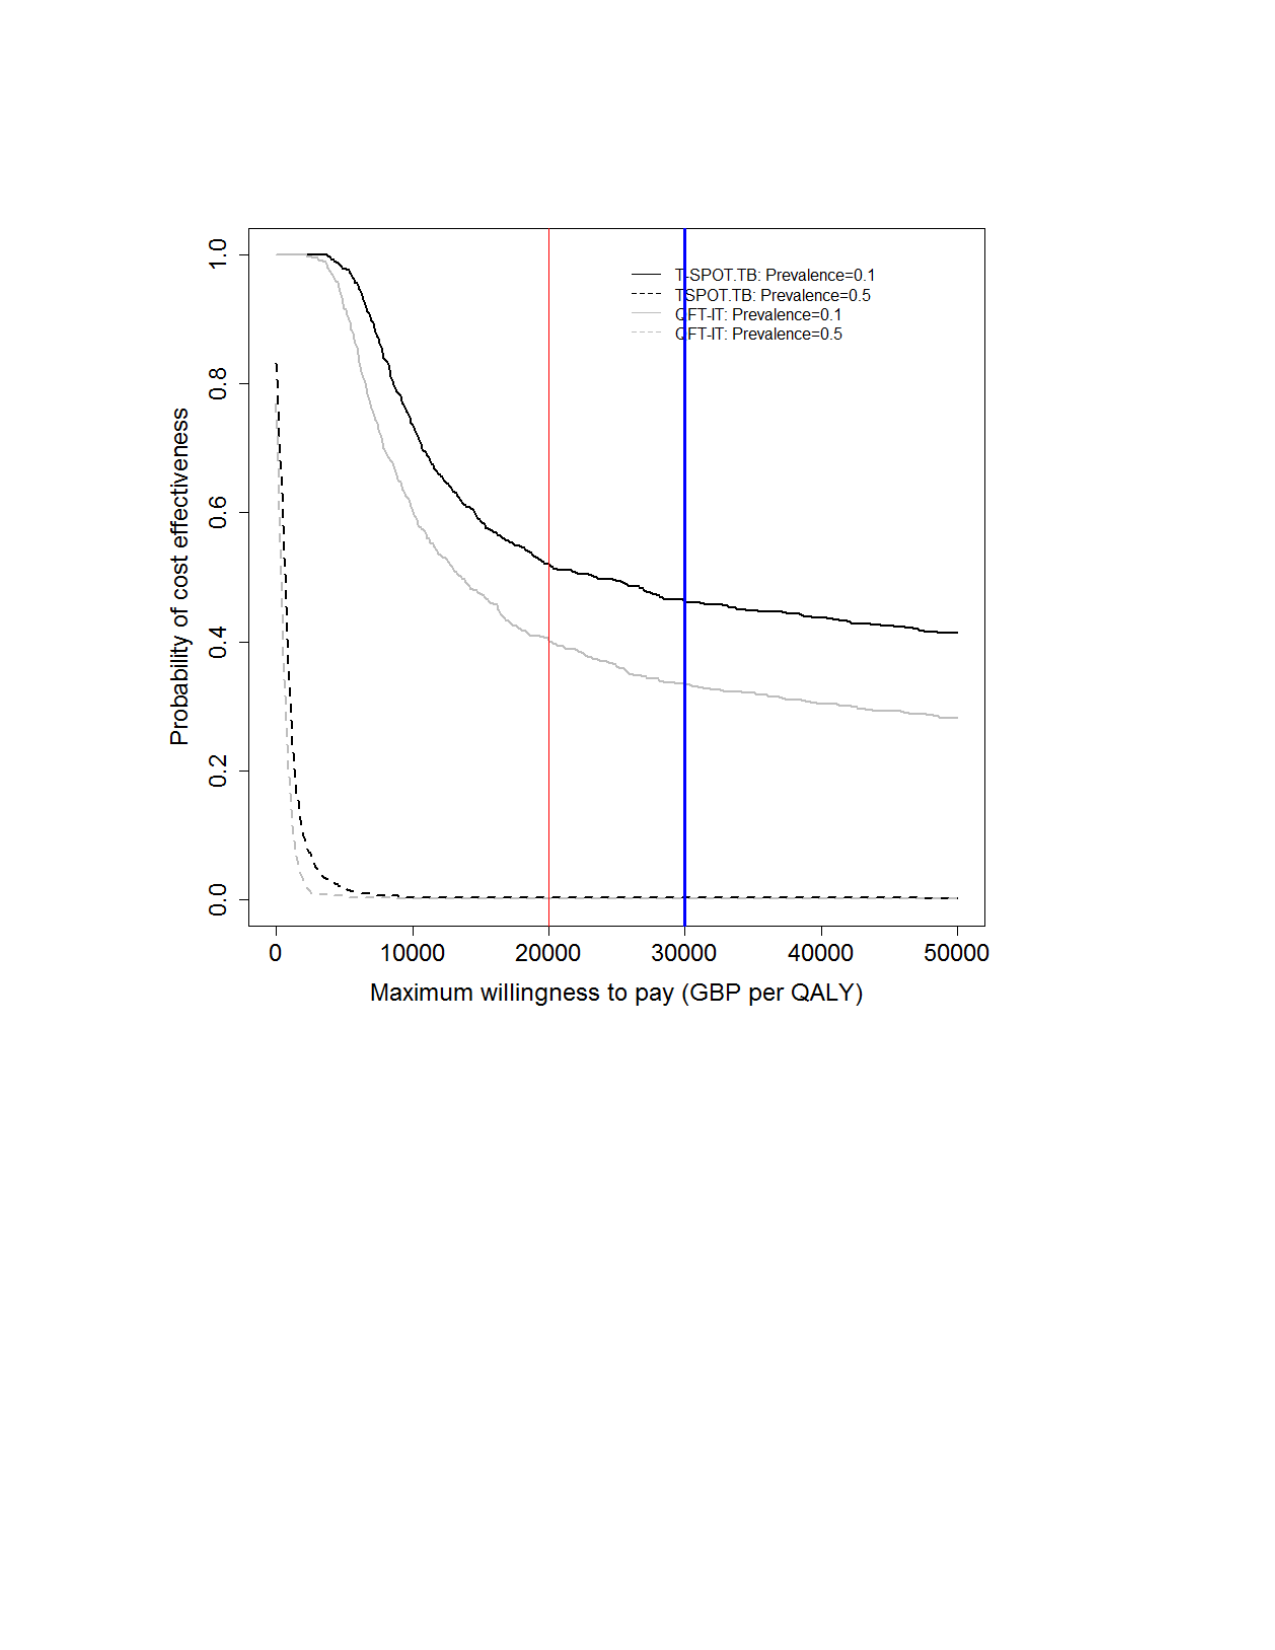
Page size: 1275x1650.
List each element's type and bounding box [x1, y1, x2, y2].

picture [150, 150, 1025, 1025]
